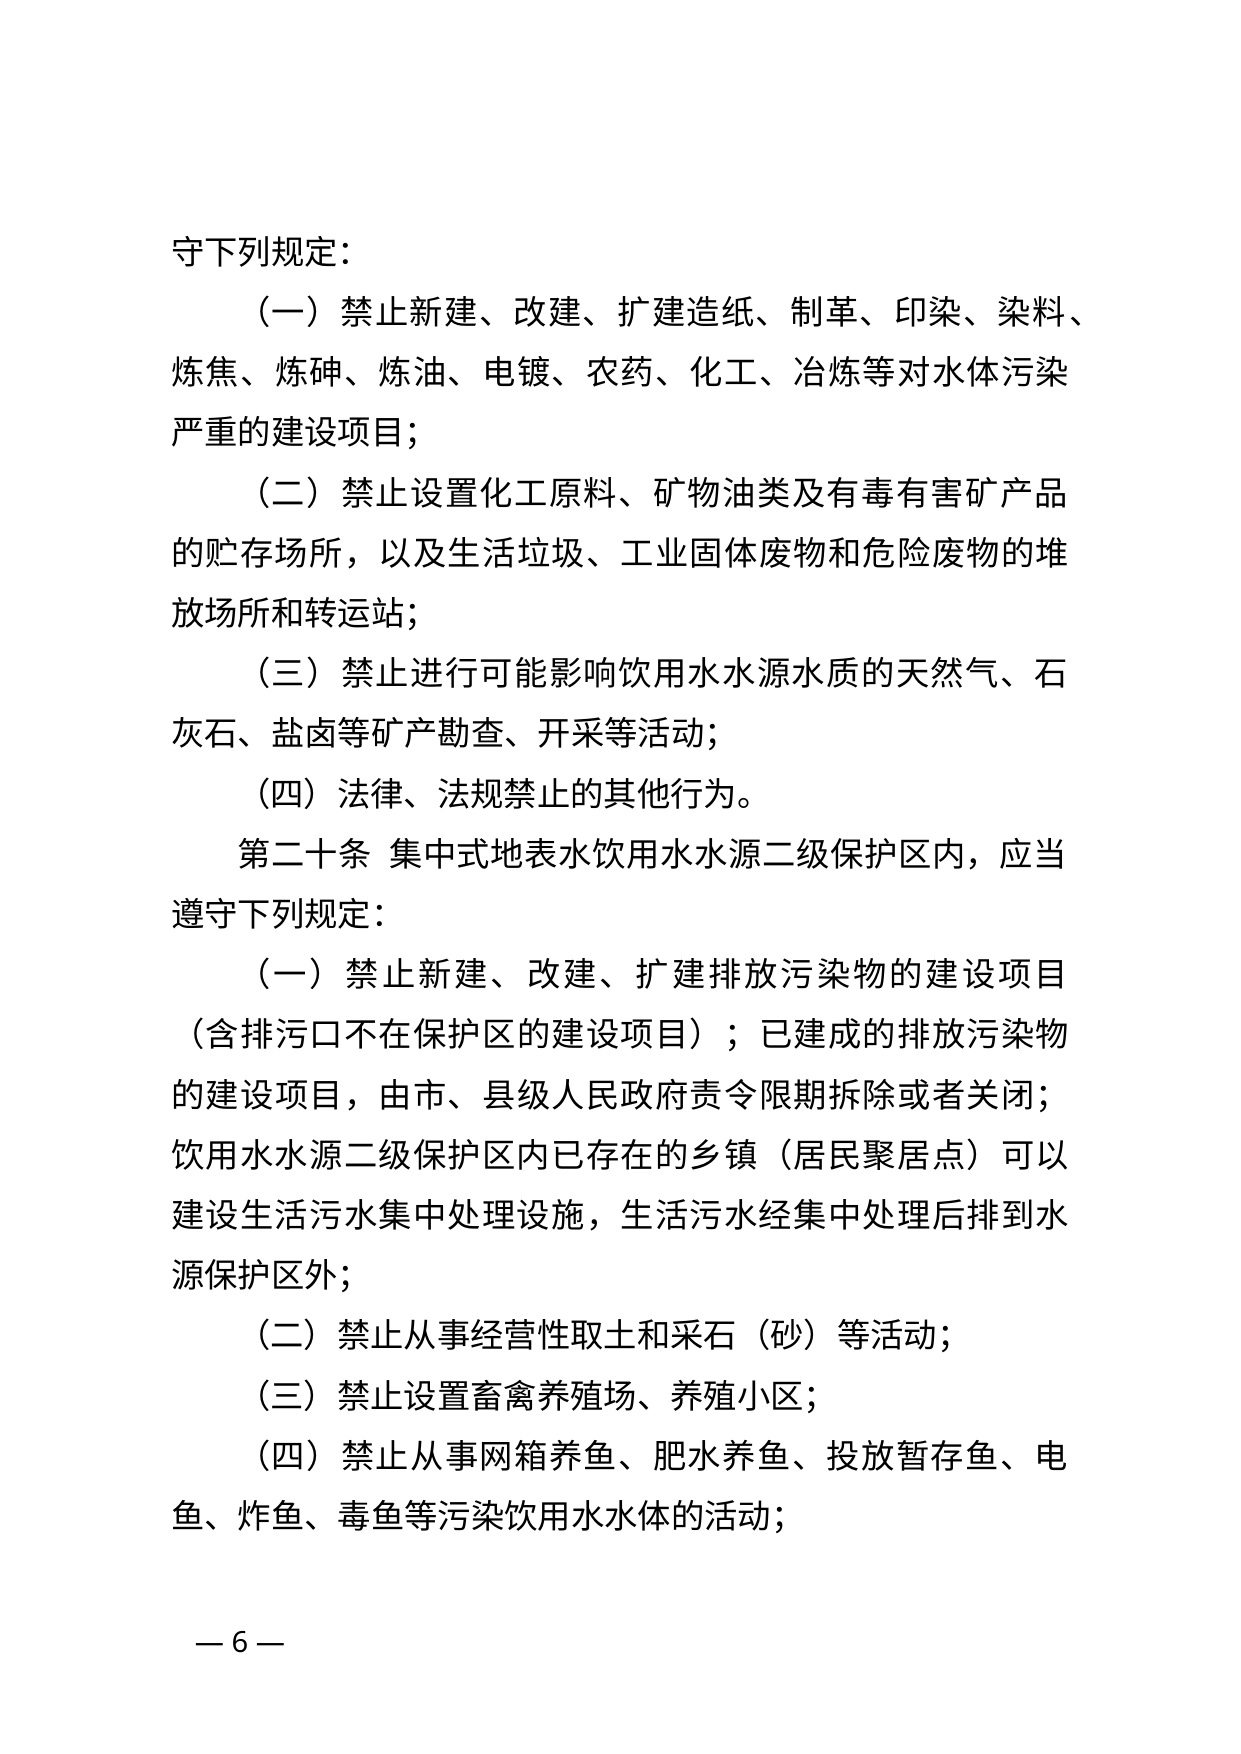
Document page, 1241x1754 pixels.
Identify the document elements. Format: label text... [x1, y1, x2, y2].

text （三）禁止进行可能影响饮用水水源水质的天然气、石灰石、盐卤等矿产勘查、开采等活动； [171, 647, 1069, 755]
text （二）禁止设置化工原料、矿物油类及有毒有害矿产品的贮存场所，以及生活垃圾、工业固体废物和危险废物的堆放场所和转运站； [171, 466, 1069, 635]
text （四）法律、法规禁止的其他行为。 [171, 767, 1069, 816]
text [171, 226, 1069, 274]
text （一）禁止新建、改建、扩建排放污染物的建设项目（含排污口不在保护区的建设项目）；已建成的排放污染物的建设项目，由市、县级人民政府责令限期拆除或者关闭；饮用水水源二级保护区内已存在的乡镇（居民聚居点）可以建设生活污水集中处理设施，生活污水经集中处理后排到水源保护区外； [171, 948, 1069, 1297]
text （一）禁止新建、改建、扩建造纸、制革、印染、染料、炼焦、炼砷、炼油、电镀、农药、化工、冶炼等对水体污染严重的建设项目； [171, 286, 1069, 454]
text 第二十条 集中式地表水饮用水水源二级保护区内，应当遵守下列规定： [171, 828, 1069, 936]
text （三）禁止设置畜禽养殖场、养殖小区； [171, 1369, 1069, 1418]
text （二）禁止从事经营性取土和采石（砂）等活动； [171, 1309, 1069, 1357]
text （四）禁止从事网箱养鱼、肥水养鱼、投放暂存鱼、电鱼、炸鱼、毒鱼等污染饮用水水体的活动； [171, 1430, 1069, 1538]
